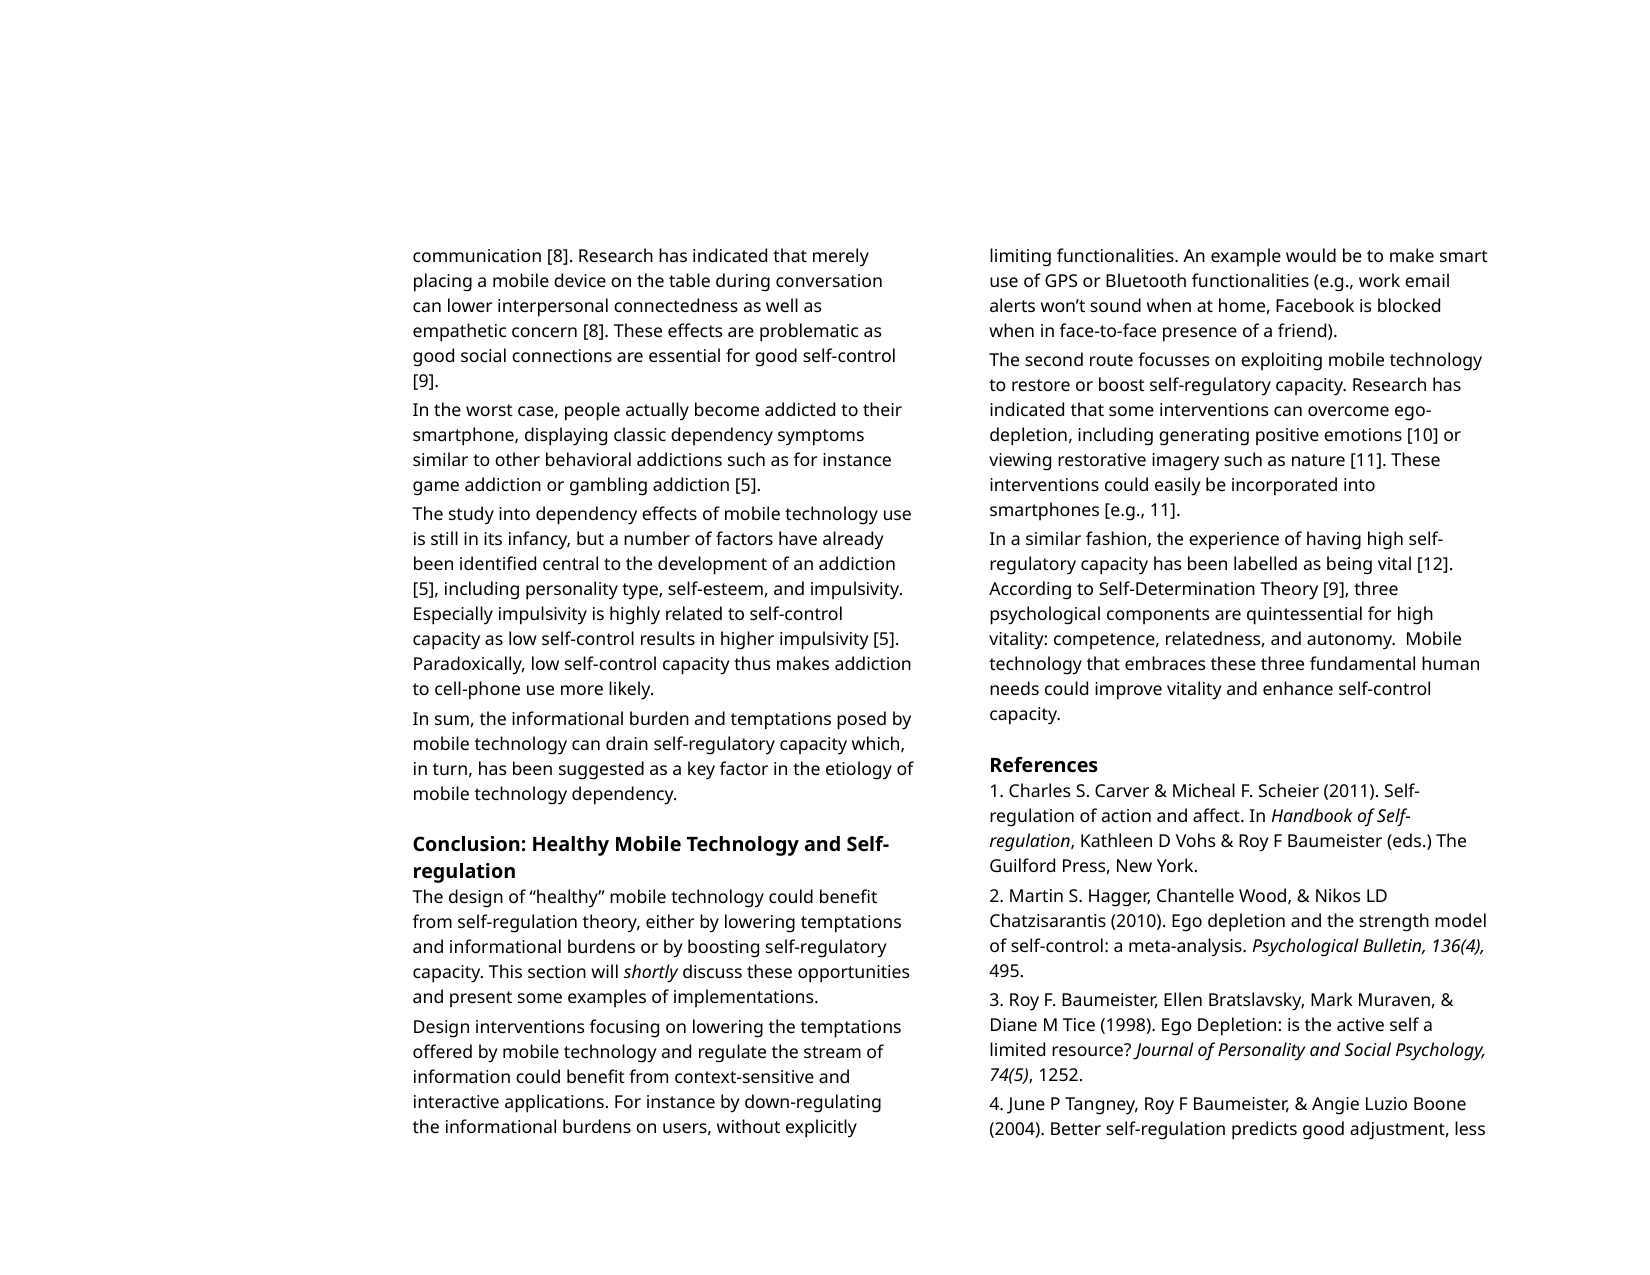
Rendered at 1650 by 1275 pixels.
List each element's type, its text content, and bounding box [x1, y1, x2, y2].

subtitle References [989, 751, 1491, 778]
text 2. Martin S. Hagger, Chantelle Wood, & Nikos LD Chatzisarantis (2010). Ego depletion and the strength model of self-control: a meta-analysis. Psychological Bulletin, 136(4), 495. [989, 882, 1491, 982]
text The second route focusses on exploiting mobile technology to restore or boost self-regulatory capacity. Research has indicated that some interventions can overcome ego-depletion, including generating positive emotions [10] or viewing restorative imagery such as nature [11]. These interventions could easily be incorporated into smartphones [e.g., 11]. [989, 347, 1491, 522]
text The design of “healthy” mobile technology could benefit from self-regulation theory, either by lowering temptations and informational burdens or by boosting self-regulatory capacity. This section will shortly discuss these opportunities and present some examples of implementations. [412, 884, 914, 1009]
text In a similar fashion, the experience of having high self-regulatory capacity has been labelled as being vital [12]. According to Self-Determination Theory [9], three psychological components are quintessential for high vitality: competence, relatedness, and autonomy. Mobile technology that embraces these three fundamental human needs could improve vitality and enhance self-control capacity. [989, 526, 1491, 726]
subtitle Conclusion: Healthy Mobile Technology and Self-regulation [412, 830, 914, 884]
text Design interventions focusing on lowering the temptations offered by mobile technology and regulate the stream of information could benefit from context-sensitive and interactive applications. For instance by down-regulating the informational burdens on users, without explicitly limiting functionalities. An example would be to make smart use of GPS or Bluetooth functionalities (e.g., work email alerts won’t sound when at home, Facebook is blocked when in face-to-face presence of a friend). [412, 1013, 914, 1138]
text In the worst case, people actually become addicted to their smartphone, displaying classic dependency symptoms similar to other behavioral addictions such as for instance game addiction or gambling addiction [5]. [412, 397, 914, 497]
text The study into dependency effects of mobile technology use is still in its infancy, but a number of factors have already been identified central to the development of an addiction [5], including personality type, self-esteem, and impulsivity. Especially impulsivity is highly related to self-control capacity as low self-control results in higher impulsivity [5]. Paradoxically, low self-control capacity thus makes addiction to cell-phone use more likely. [412, 501, 914, 701]
text 1. Charles S. Carver & Micheal F. Scheier (2011). Self-regulation of action and affect. In Handbook of Self-regulation, Kathleen D Vohs & Roy F Baumeister (eds.) The Guilford Press, New York. [989, 778, 1491, 878]
text In sum, the informational burden and temptations posed by mobile technology can drain self-regulatory capacity which, in turn, has been suggested as a key factor in the etiology of mobile technology dependency. [412, 705, 914, 805]
text Design interventions focusing on lowering the temptations offered by mobile technology and regulate the stream of information could benefit from context-sensitive and interactive applications. For instance by down-regulating the informational burdens on users, without explicitly limiting functionalities. An example would be to make smart use of GPS or Bluetooth functionalities (e.g., work email alerts won’t sound when at home, Facebook is blocked when in face-to-face presence of a friend). [989, 243, 1491, 343]
text 3. Roy F. Baumeister, Ellen Bratslavsky, Mark Muraven, & Diane M Tice (1998). Ego Depletion: is the active self a limited resource? Journal of Personality and Social Psychology, 74(5), 1252. [989, 986, 1491, 1086]
